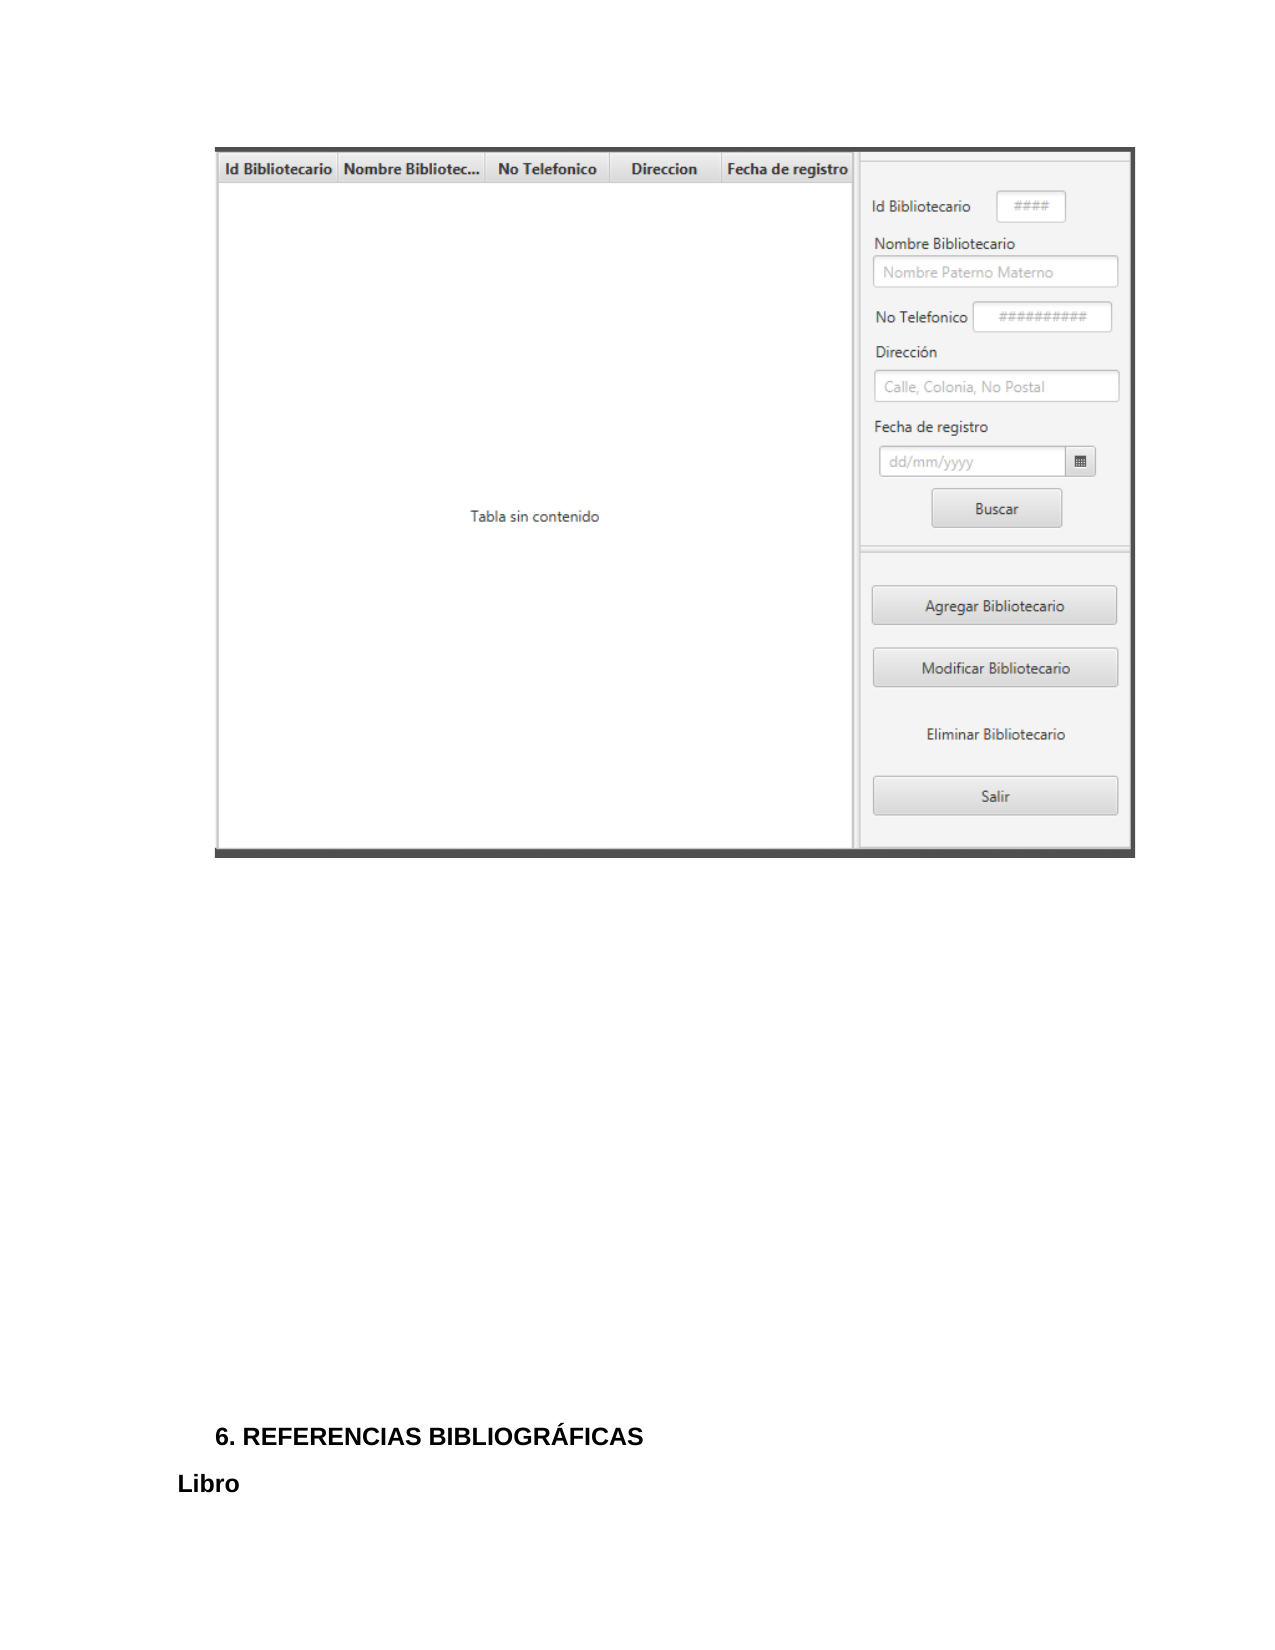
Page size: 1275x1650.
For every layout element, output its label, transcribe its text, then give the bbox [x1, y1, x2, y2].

picture [214, 147, 1136, 858]
text Libro [177, 1469, 1098, 1498]
subtitle 6. REFERENCIAS BIBLIOGRÁFICAS [215, 1422, 1098, 1450]
